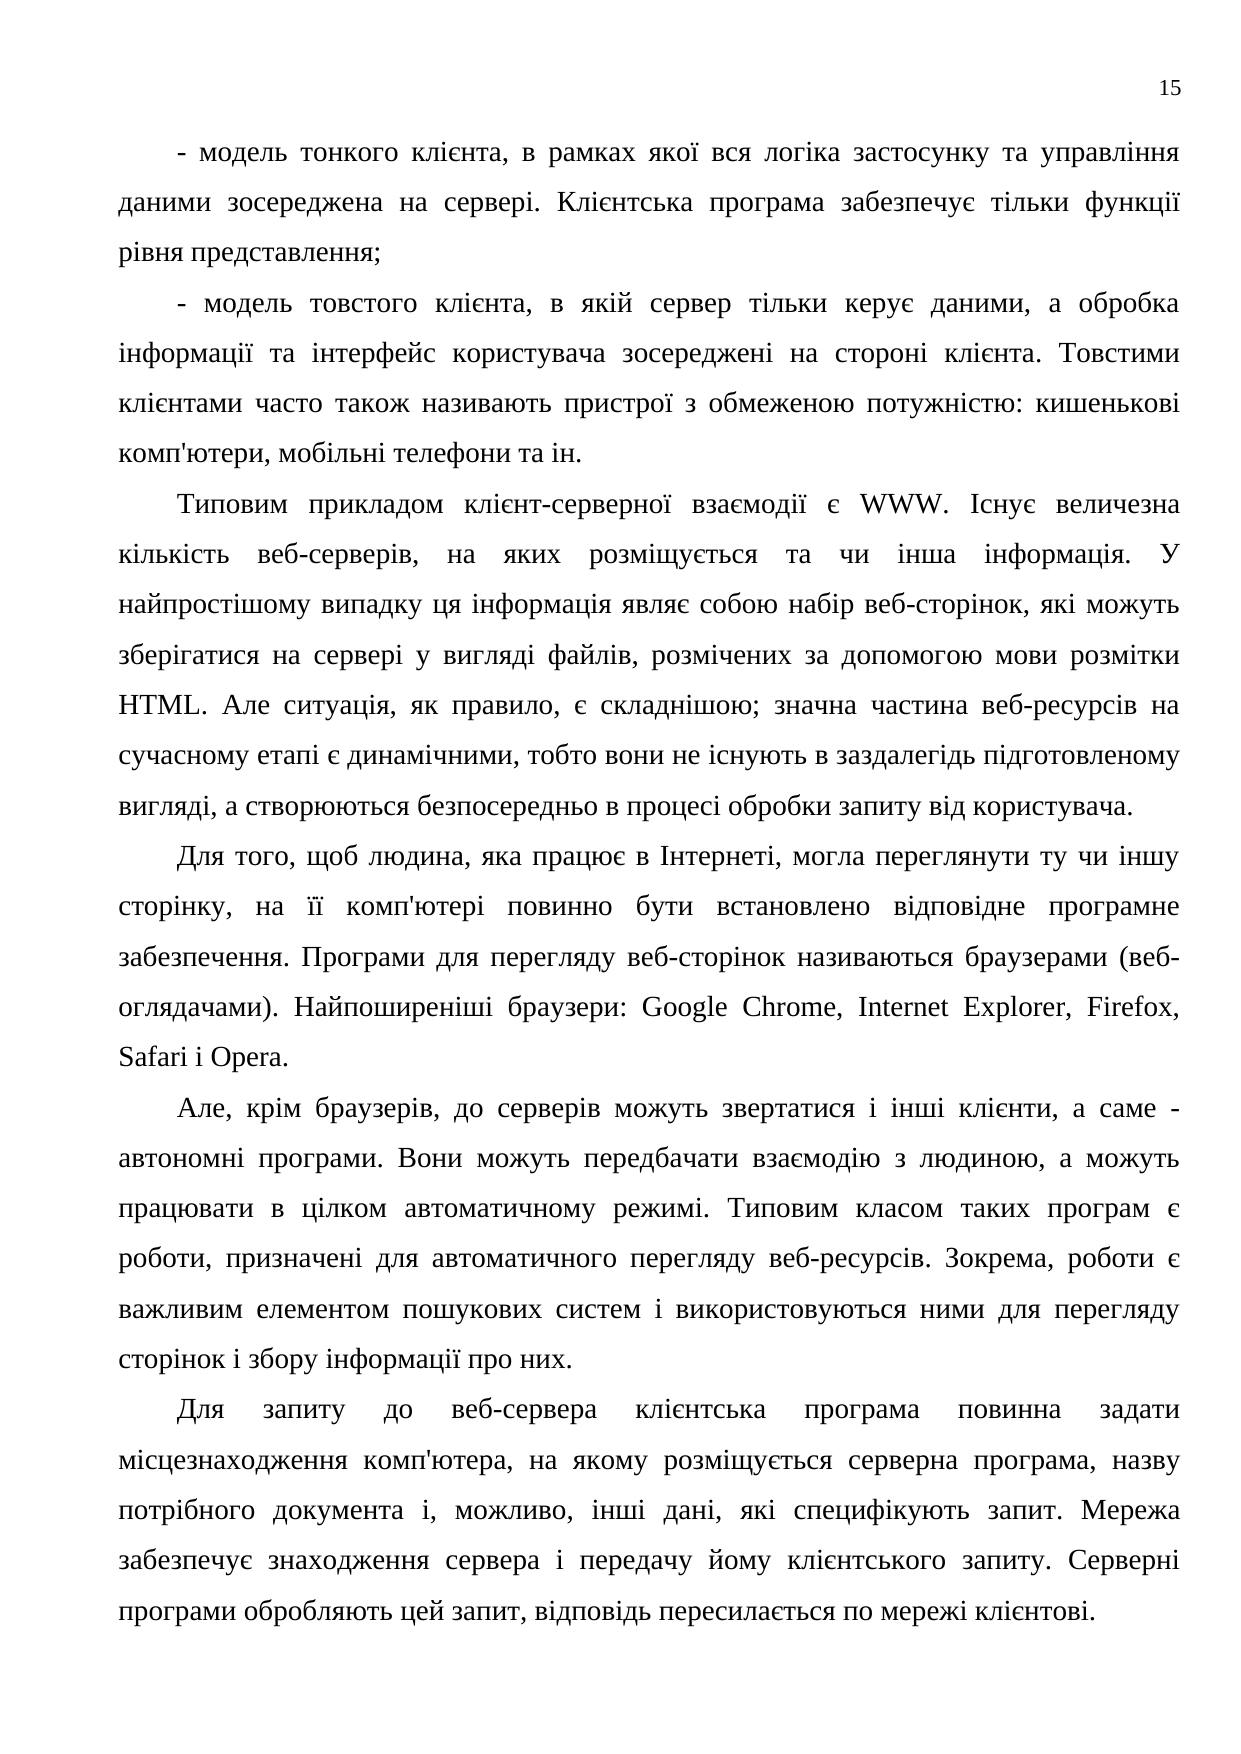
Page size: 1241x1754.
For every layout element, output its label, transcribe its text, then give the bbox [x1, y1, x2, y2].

text Типовим прикладом клієнт-серверної взаємодії є WWW. Існує величезна кількість веб-серверів, на яких розміщується та чи інша інформація. У найпростішому випадку ця інформація являє собою набір веб-сторінок, які можуть зберігатися на сервері у вигляді файлів, розмічених за допомогою мови розмітки HTML. Але ситуація, як правило, є складнішою; значна частина веб-ресурсів на сучасному етапі є динамічними, тобто вони не існують в заздалегідь підготовленому вигляді, а створюються безпосередньо в процесі обробки запиту від користувача. [118, 486, 1181, 821]
text - модель тонкого клієнта, в рамках якої вся логіка застосунку та управління даними зосереджена на сервері. Клієнтська програма забезпечує тільки функції рівня представлення; [118, 134, 1181, 268]
text Але, крім браузерів, до серверів можуть звертатися і інші клієнти, а саме - автономні програми. Вони можуть передбачати взаємодію з людиною, а можуть працювати в цілком автоматичному режимі. Типовим класом таких програм є роботи, призначені для автоматичного перегляду веб-ресурсів. Зокрема, роботи є важливим елементом пошукових систем і використовуються ними для перегляду сторінок і збору інформації про них. [118, 1090, 1181, 1375]
text Для запиту до веб-сервера клієнтська програма повинна задати місцезнаходження комп'ютера, на якому розміщується серверна програма, назву потрібного документа і, можливо, інші дані, які специфікують запит. Мережа забезпечує знаходження сервера і передачу йому клієнтського запиту. Серверні програми обробляють цей запит, відповідь пересилається по мережі клієнтові. [118, 1392, 1181, 1626]
text - модель товстого клієнта, в якій сервер тільки керує даними, а обробка інформації та інтерфейс користувача зосереджені на стороні клієнта. Товстими клієнтами часто також називають пристрої з обмеженою потужністю: кишенькові комп'ютери, мобільні телефони та ін. [118, 285, 1181, 469]
text Для того, щоб людина, яка працює в Інтернеті, могла переглянути ту чи іншу сторінку, на її комп'ютері повинно бути встановлено відповідне програмне забезпечення. Програми для перегляду веб-сторінок називаються браузерами (веб-оглядачами). Найпоширеніші браузери: Google Chrome, Internet Explorer, Firefox, Safari і Opera. [118, 838, 1181, 1073]
